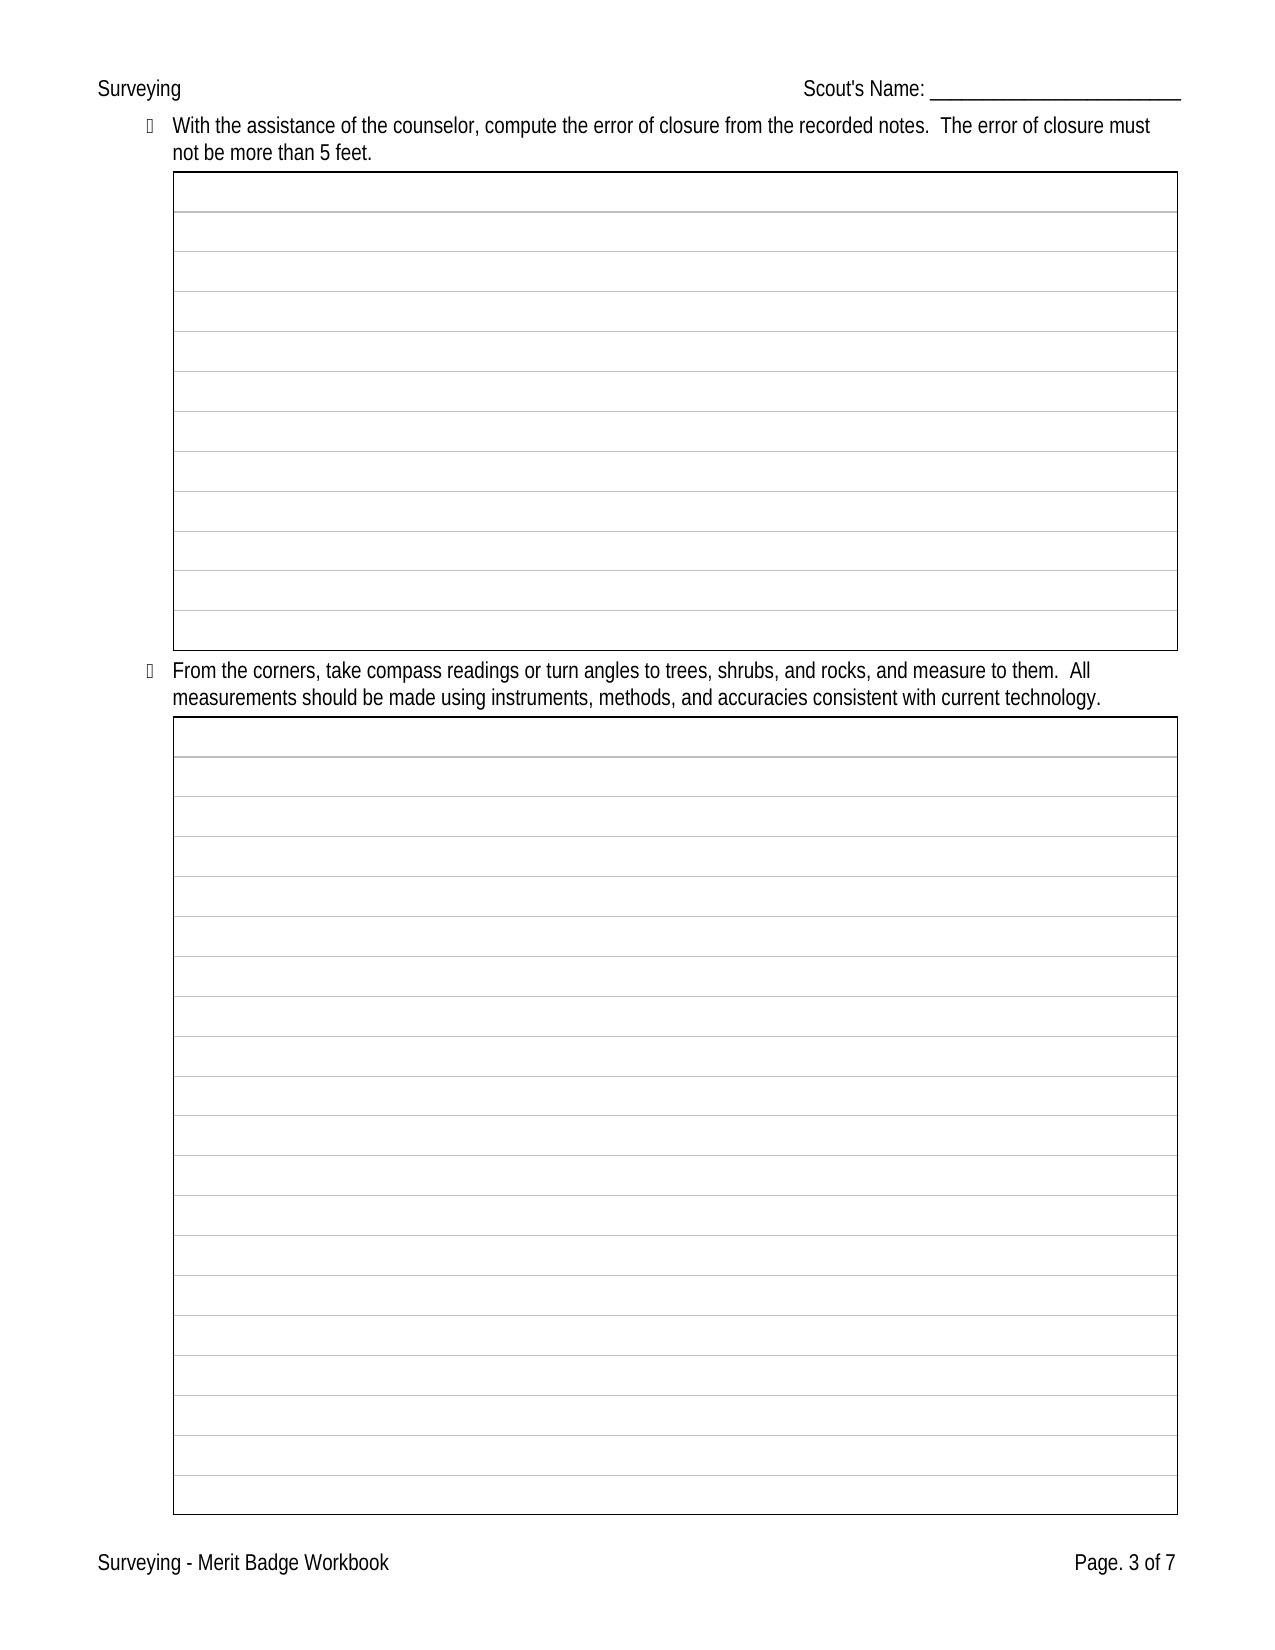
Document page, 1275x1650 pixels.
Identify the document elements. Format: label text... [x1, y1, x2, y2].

table_header [174, 718, 1177, 756]
table_cell [174, 1196, 1177, 1235]
table_cell [174, 412, 1177, 451]
table_cell [174, 452, 1177, 491]
table_cell [174, 571, 1177, 610]
table_cell [174, 1356, 1177, 1395]
table_cell [174, 877, 1177, 916]
table_cell [174, 1077, 1177, 1115]
table_cell [174, 532, 1177, 570]
table_cell [174, 492, 1177, 531]
table_cell [174, 1236, 1177, 1275]
table_cell [174, 997, 1177, 1036]
table_cell [174, 1316, 1177, 1355]
table_cell [174, 1116, 1177, 1155]
text From the corners, take compass readings or turn angles to trees, shrubs, and rocks, and measure to them. All measurements should be made using instruments, methods, and accuracies consistent with current technology. [97, 657, 1177, 710]
table_cell [174, 1476, 1177, 1514]
table_cell [174, 797, 1177, 836]
table_cell [174, 252, 1177, 291]
table_cell [174, 1276, 1177, 1315]
table_cell [174, 611, 1177, 650]
table_cell [174, 213, 1177, 251]
table_cell [174, 332, 1177, 371]
table_header [174, 173, 1177, 211]
table_cell [174, 758, 1177, 796]
text With the assistance of the counselor, compute the error of closure from the recorded notes. The error of closure must not be more than 5 feet. [97, 112, 1177, 165]
table_cell [174, 917, 1177, 956]
table_cell [174, 837, 1177, 876]
table_cell [174, 1436, 1177, 1474]
table_cell [174, 1037, 1177, 1076]
table_cell [174, 1396, 1177, 1434]
table_cell [174, 957, 1177, 996]
table_cell [174, 1156, 1177, 1195]
table_cell [174, 292, 1177, 331]
table_cell [174, 372, 1177, 411]
